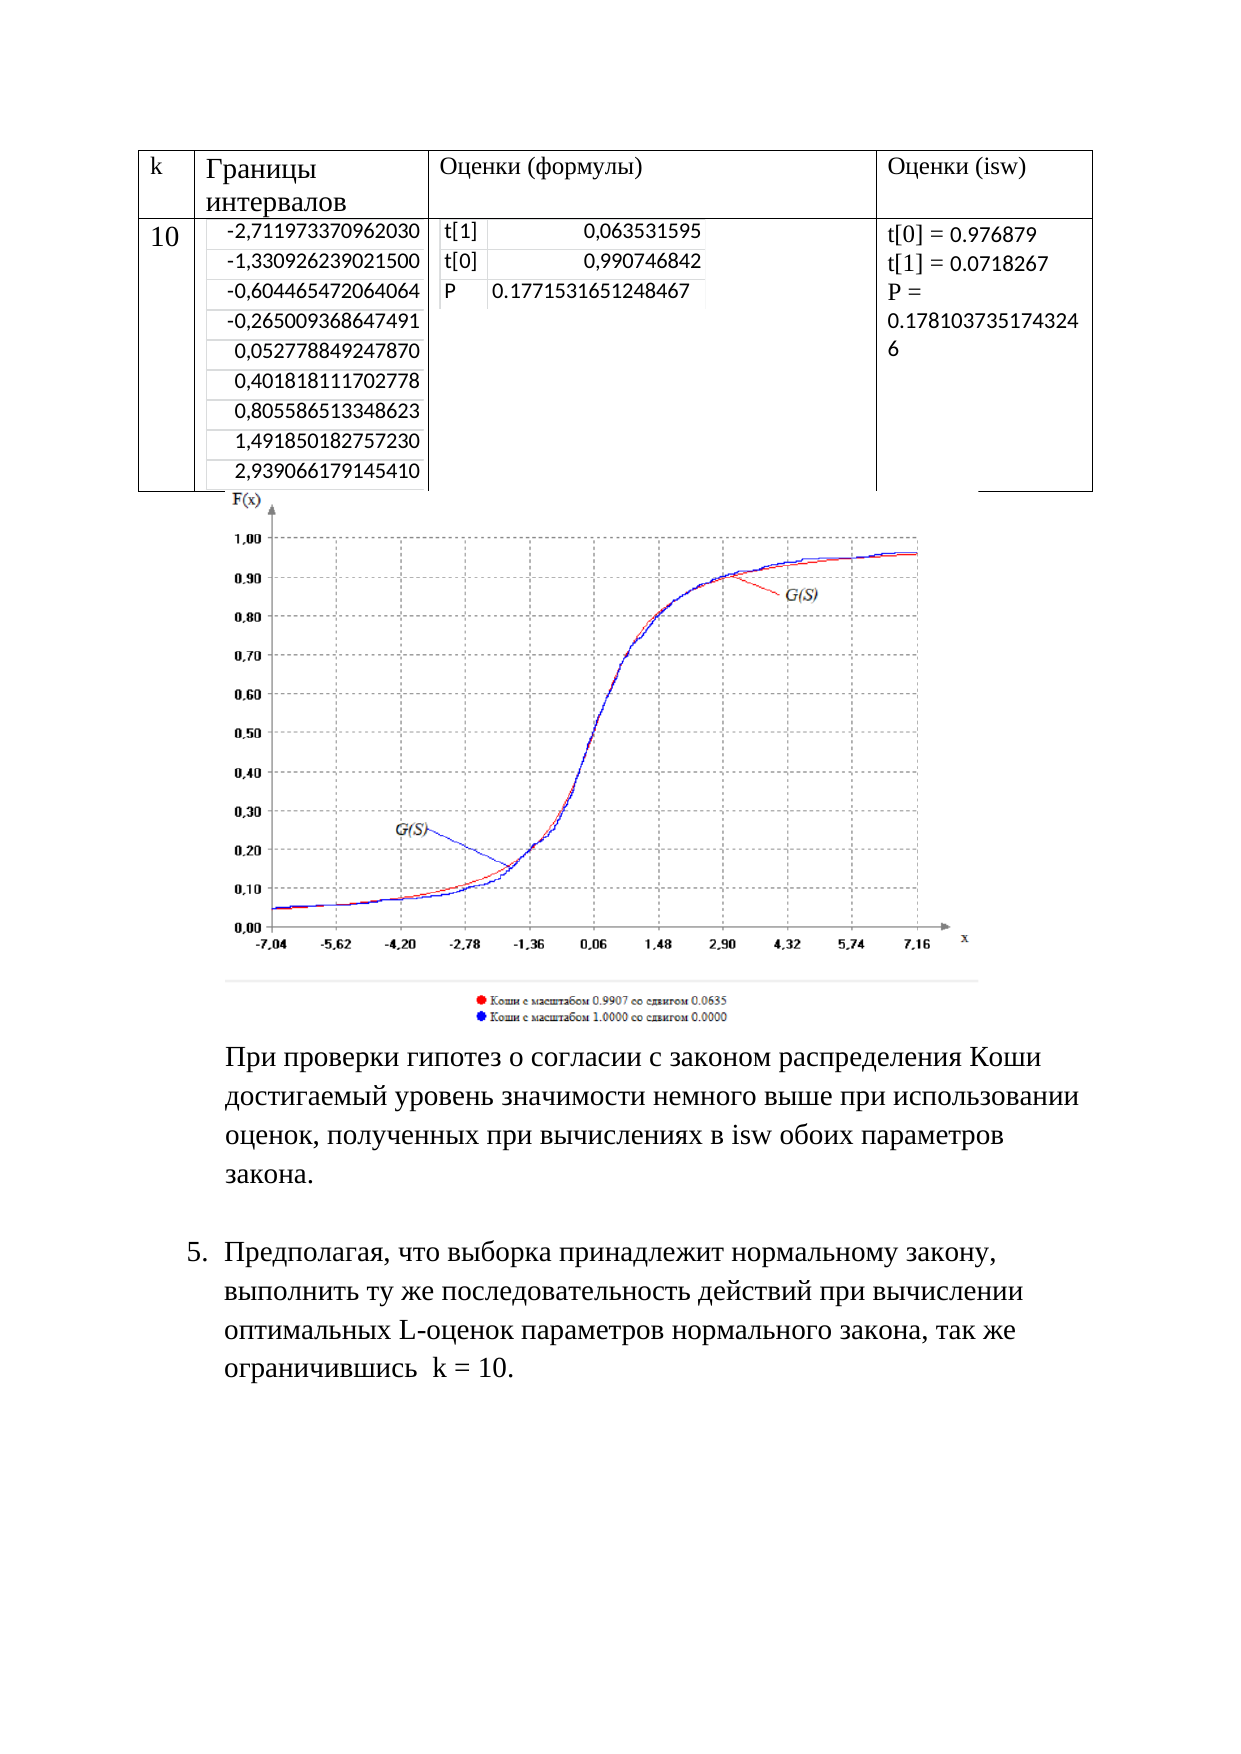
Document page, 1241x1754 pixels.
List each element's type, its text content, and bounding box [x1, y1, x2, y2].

table_cell [195, 219, 428, 491]
table_cell t[0] = 0.976879 t[1] = 0.0718267 P = 0.1781037351743246 [877, 219, 1092, 491]
table_header Оценки (формулы) [429, 151, 876, 218]
table_header k [139, 151, 194, 218]
table_header Границы интервалов [195, 151, 428, 218]
table_cell 10 [139, 219, 194, 491]
list При проверки гипотез о согласии с законом распределения Коши достигаемый уровень значимости немного выше при использовании оценок, полученных при вычислениях в isw обоих параметров закона. [225, 1039, 1090, 1189]
table_cell [429, 219, 876, 491]
list Предполагая, что выборка принадлежит нормальному закону, выполнить ту же последовательность действий при вычислении оптимальных L-оценок параметров нормального закона, так же ограничившись k = 10. [186, 1234, 1090, 1384]
picture [225, 491, 979, 1034]
table_header Оценки (isw) [877, 151, 1092, 218]
